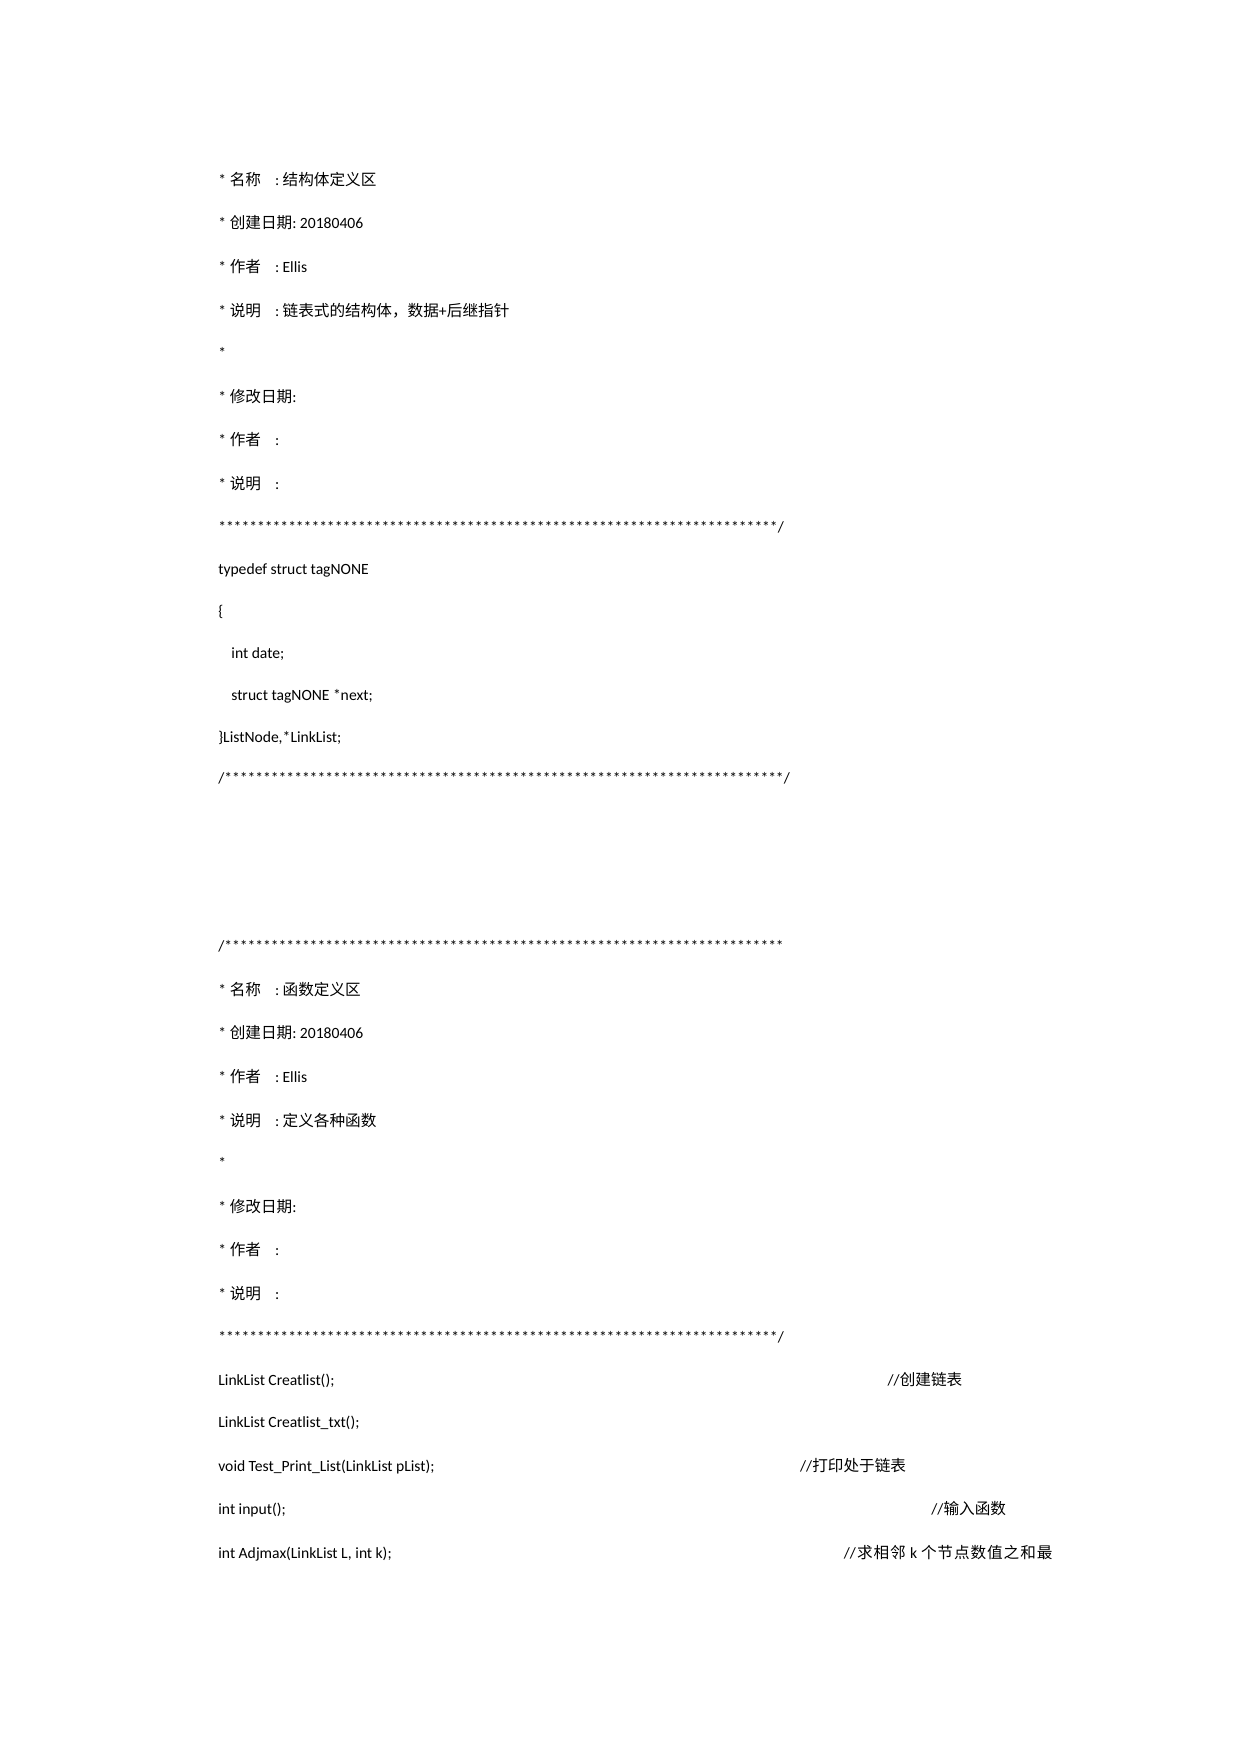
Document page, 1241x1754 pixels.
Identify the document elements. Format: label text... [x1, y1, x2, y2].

text * 作者 : Ellis [187, 249, 1053, 282]
text LinkList Creatlist_txt(); [187, 1406, 1053, 1438]
text ************************************************************************/ [187, 510, 1053, 543]
text * 说明 : 链表式的结构体，数据+后继指针 [187, 293, 1053, 326]
text * 修改日期: [187, 1189, 1053, 1221]
text * 创建日期: 20180406 [187, 206, 1053, 238]
text * 名称 : 结构体定义区 [187, 162, 1053, 194]
text int date; [187, 636, 1053, 669]
text * 作者 : [187, 423, 1053, 455]
text ************************************************************************/ [187, 1320, 1053, 1353]
text /************************************************************************/ [187, 762, 1053, 794]
text LinkList Creatlist(); //创建链表 [187, 1362, 1053, 1395]
text * [187, 337, 1053, 369]
text typedef struct tagNONE [187, 552, 1053, 585]
text { [187, 594, 1053, 627]
text * 名称 : 函数定义区 [187, 972, 1053, 1004]
text /************************************************************************ [187, 930, 1053, 962]
text void Test_Print_List(LinkList pList); //打印处于链表 [187, 1448, 1053, 1480]
text * 修改日期: [187, 379, 1053, 411]
text }ListNode,*LinkList; [187, 720, 1053, 753]
text * [187, 1147, 1053, 1179]
text * 作者 : [187, 1233, 1053, 1265]
text * 说明 : [187, 1276, 1053, 1309]
text * 说明 : 定义各种函数 [187, 1103, 1053, 1136]
text * 说明 : [187, 466, 1053, 499]
text struct tagNONE *next; [187, 678, 1053, 711]
text * 作者 : Ellis [187, 1059, 1053, 1092]
text int input(); //输入函数 [187, 1492, 1053, 1524]
text * 创建日期: 20180406 [187, 1016, 1053, 1048]
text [187, 1535, 1053, 1568]
